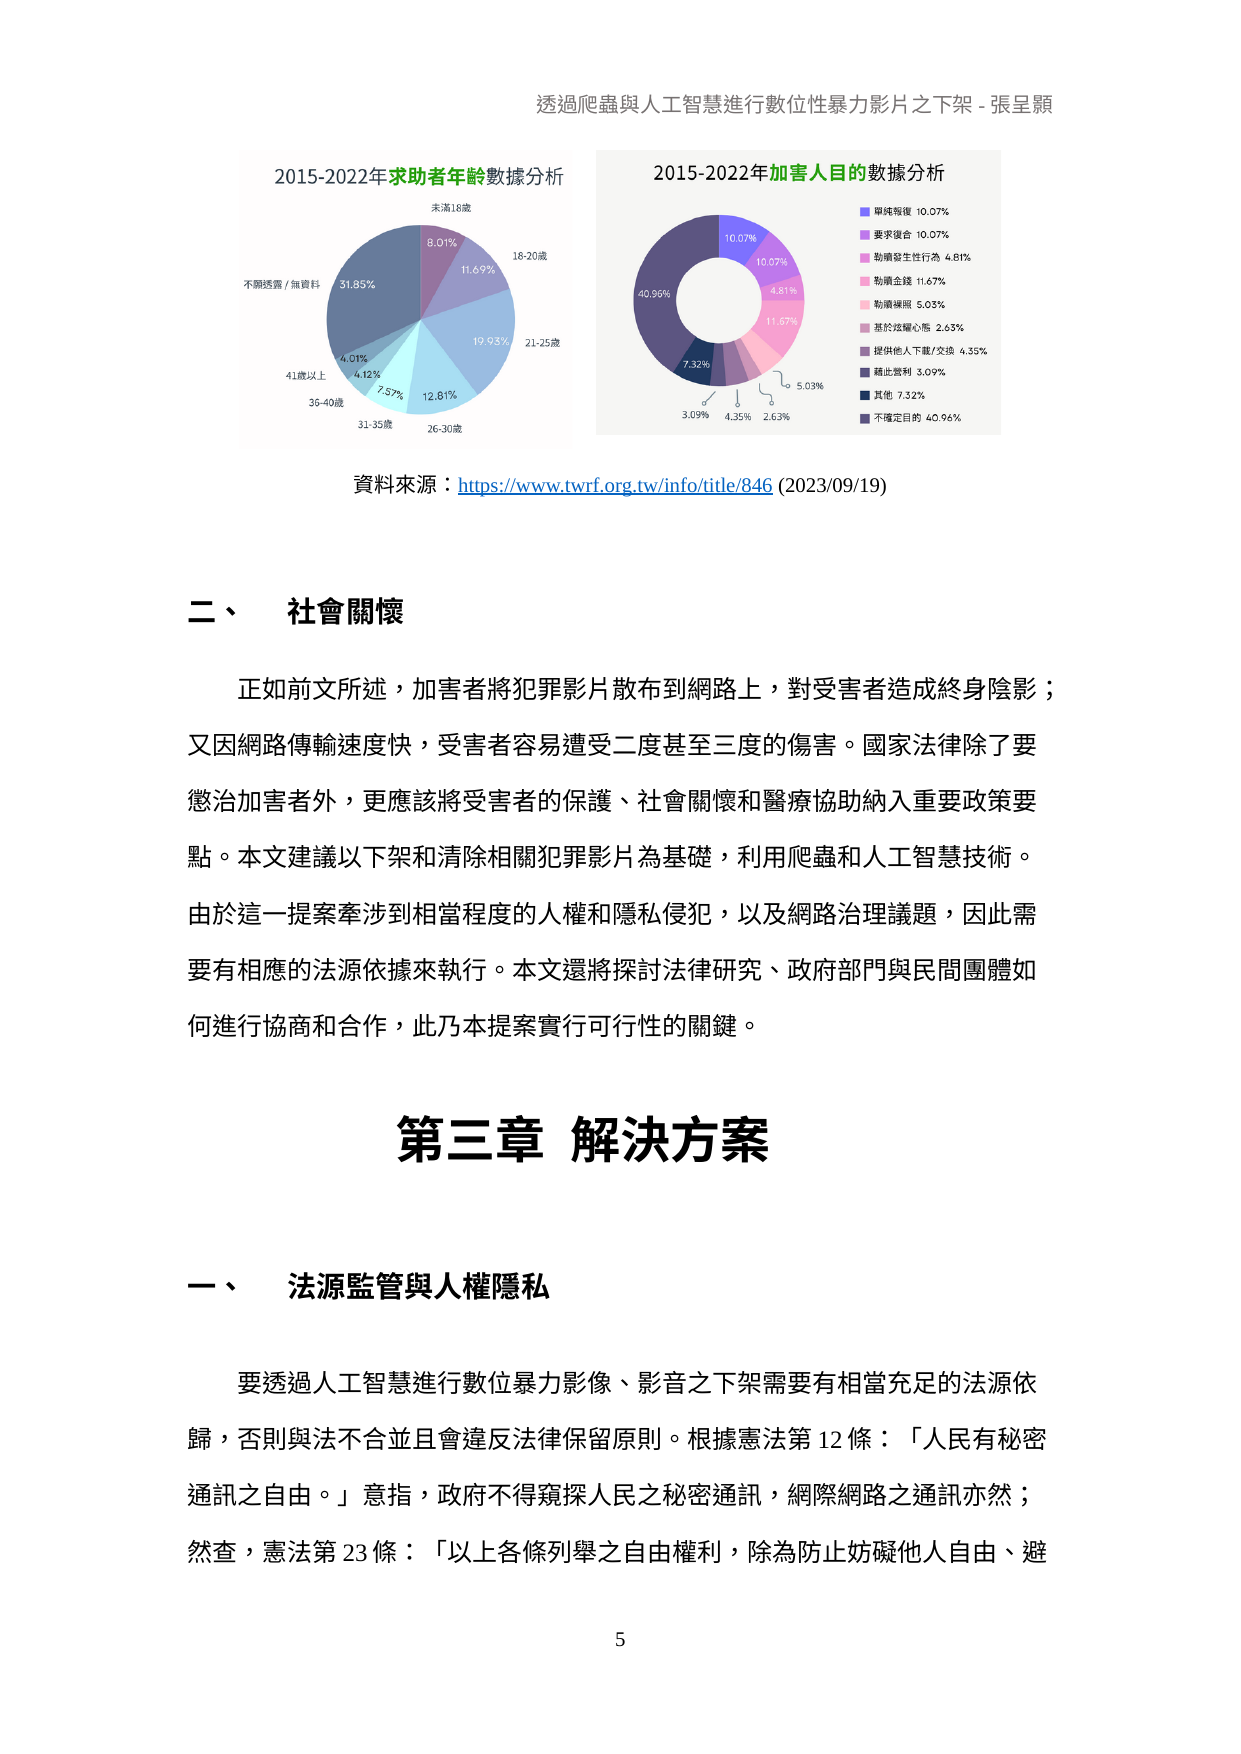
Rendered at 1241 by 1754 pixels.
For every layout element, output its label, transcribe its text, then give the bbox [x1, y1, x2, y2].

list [187, 1363, 1053, 1569]
list 解決方案 [187, 1099, 1053, 1174]
list 正如前文所述，加害者將犯罪影片散布到網路上，對受害者造成終身陰影；又因網路傳輸速度快，受害者容易遭受二度甚至三度的傷害。國家法律除了要懲治加害者外，更應該將受害者的保護、社會關懷和醫療協助納入重要政策要點。本文建議以下架和清除相關犯罪影片為基礎，利用爬蟲和人工智慧技術。由於這一提案牽涉到相當程度的人權和隱私侵犯，以及網路治理議題，因此需要有相應的法源依據來執行。本文還將探討法律研究、政府部門與民間團體如何進行協商和合作，此乃本提案實行可行性的關鍵。 [187, 668, 1053, 1043]
picture [596, 150, 1002, 435]
list 法源監管與人權隱私 [187, 1248, 1053, 1323]
list 社會關懷 [187, 572, 1053, 647]
table_header [584, 150, 1013, 464]
table_cell 資料來源：https://www.twrf.org.tw/info/title/846 (2023/09/19) [227, 464, 1013, 516]
table_header [227, 150, 584, 464]
picture [239, 150, 573, 449]
